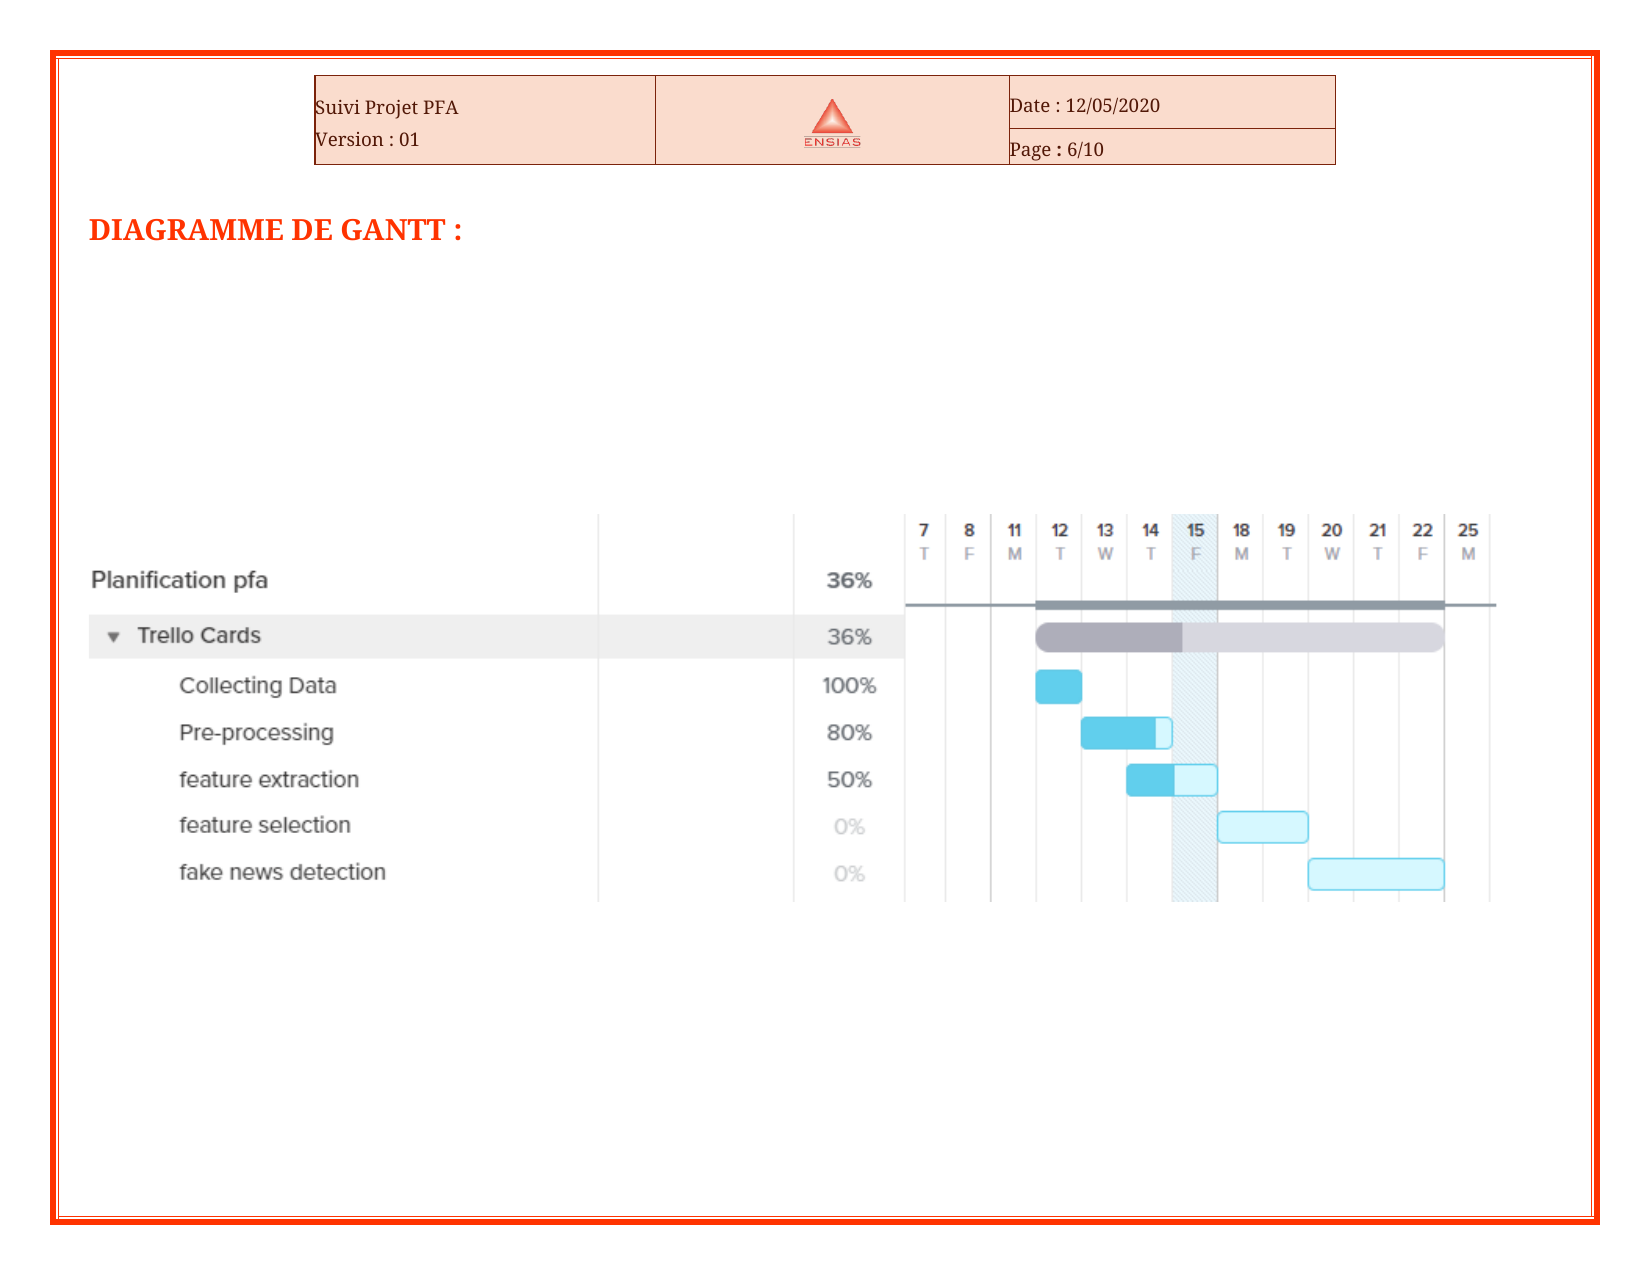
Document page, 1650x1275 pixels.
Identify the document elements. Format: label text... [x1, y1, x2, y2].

picture [803, 99, 861, 148]
subtitle DIAGRAMME DE GANTT : [89, 209, 1561, 249]
picture [88, 514, 1497, 902]
